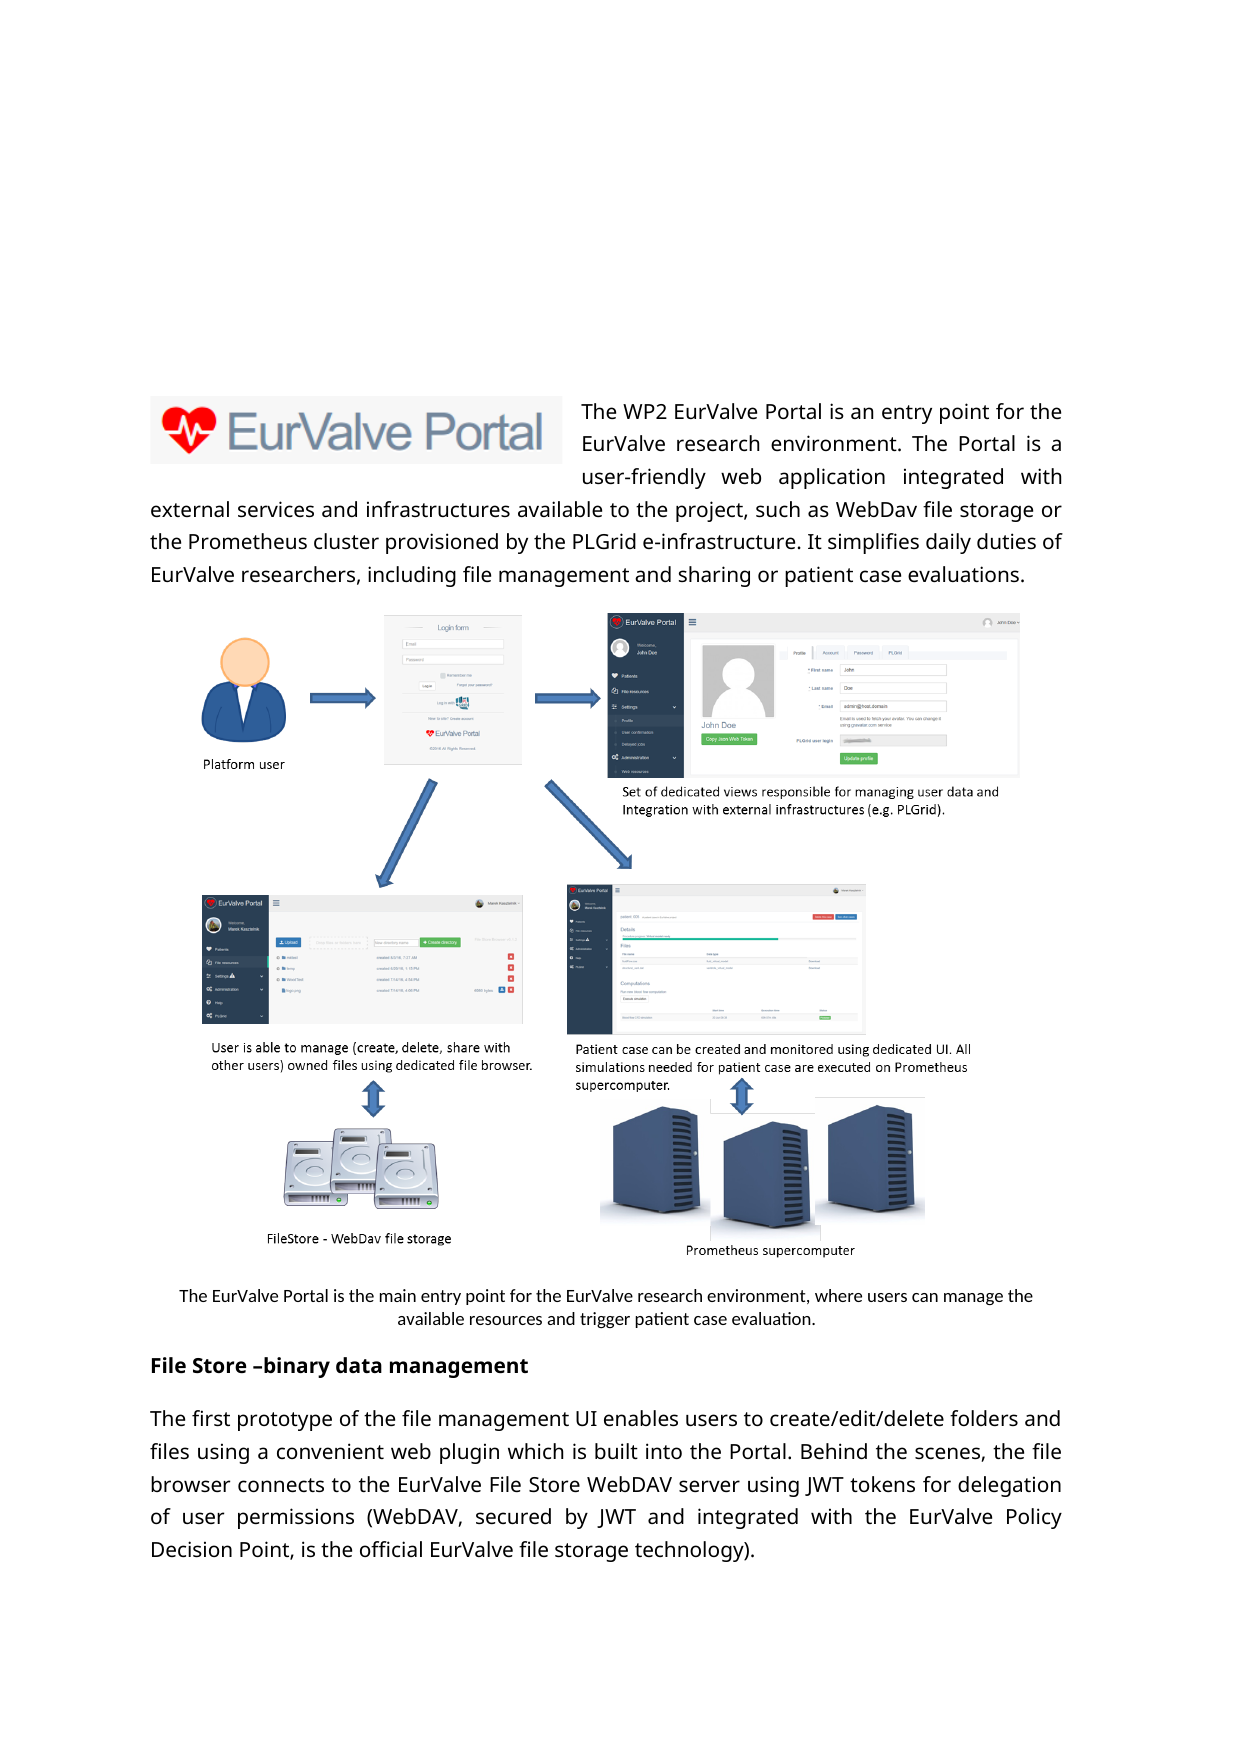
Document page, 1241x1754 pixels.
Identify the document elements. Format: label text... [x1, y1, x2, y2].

text The WP2 EurValve Portal is an entry point for the EurValve research environment. The Portal is a user-friendly web application integrated with external services and infrastructures available to the project, such as WebDav file storage or the Prometheus cluster provisioned by the PLGrid e-infrastructure. It simplifies daily duties of EurValve researchers, including file management and sharing or patient case evaluations. [150, 397, 1063, 588]
picture [150, 396, 563, 464]
text The first prototype of the file management UI enables users to create/edit/delete folders and files using a convenient web plugin which is built into the Portal. Behind the scenes, the file browser connects to the EurValve File Store WebDAV server using JWT tokens for delegation of user permissions (WebDAV, secured by JWT and integrated with the EurValve Policy Decision Point, is the official EurValve file storage technology). [150, 1404, 1063, 1563]
text The EurValve Portal is the main entry point for the EurValve research environment, where users can manage the available resources and trigger patient case evaluation. [150, 1284, 1063, 1330]
text File Store –binary data management [150, 1351, 1063, 1379]
picture [193, 613, 1020, 1268]
